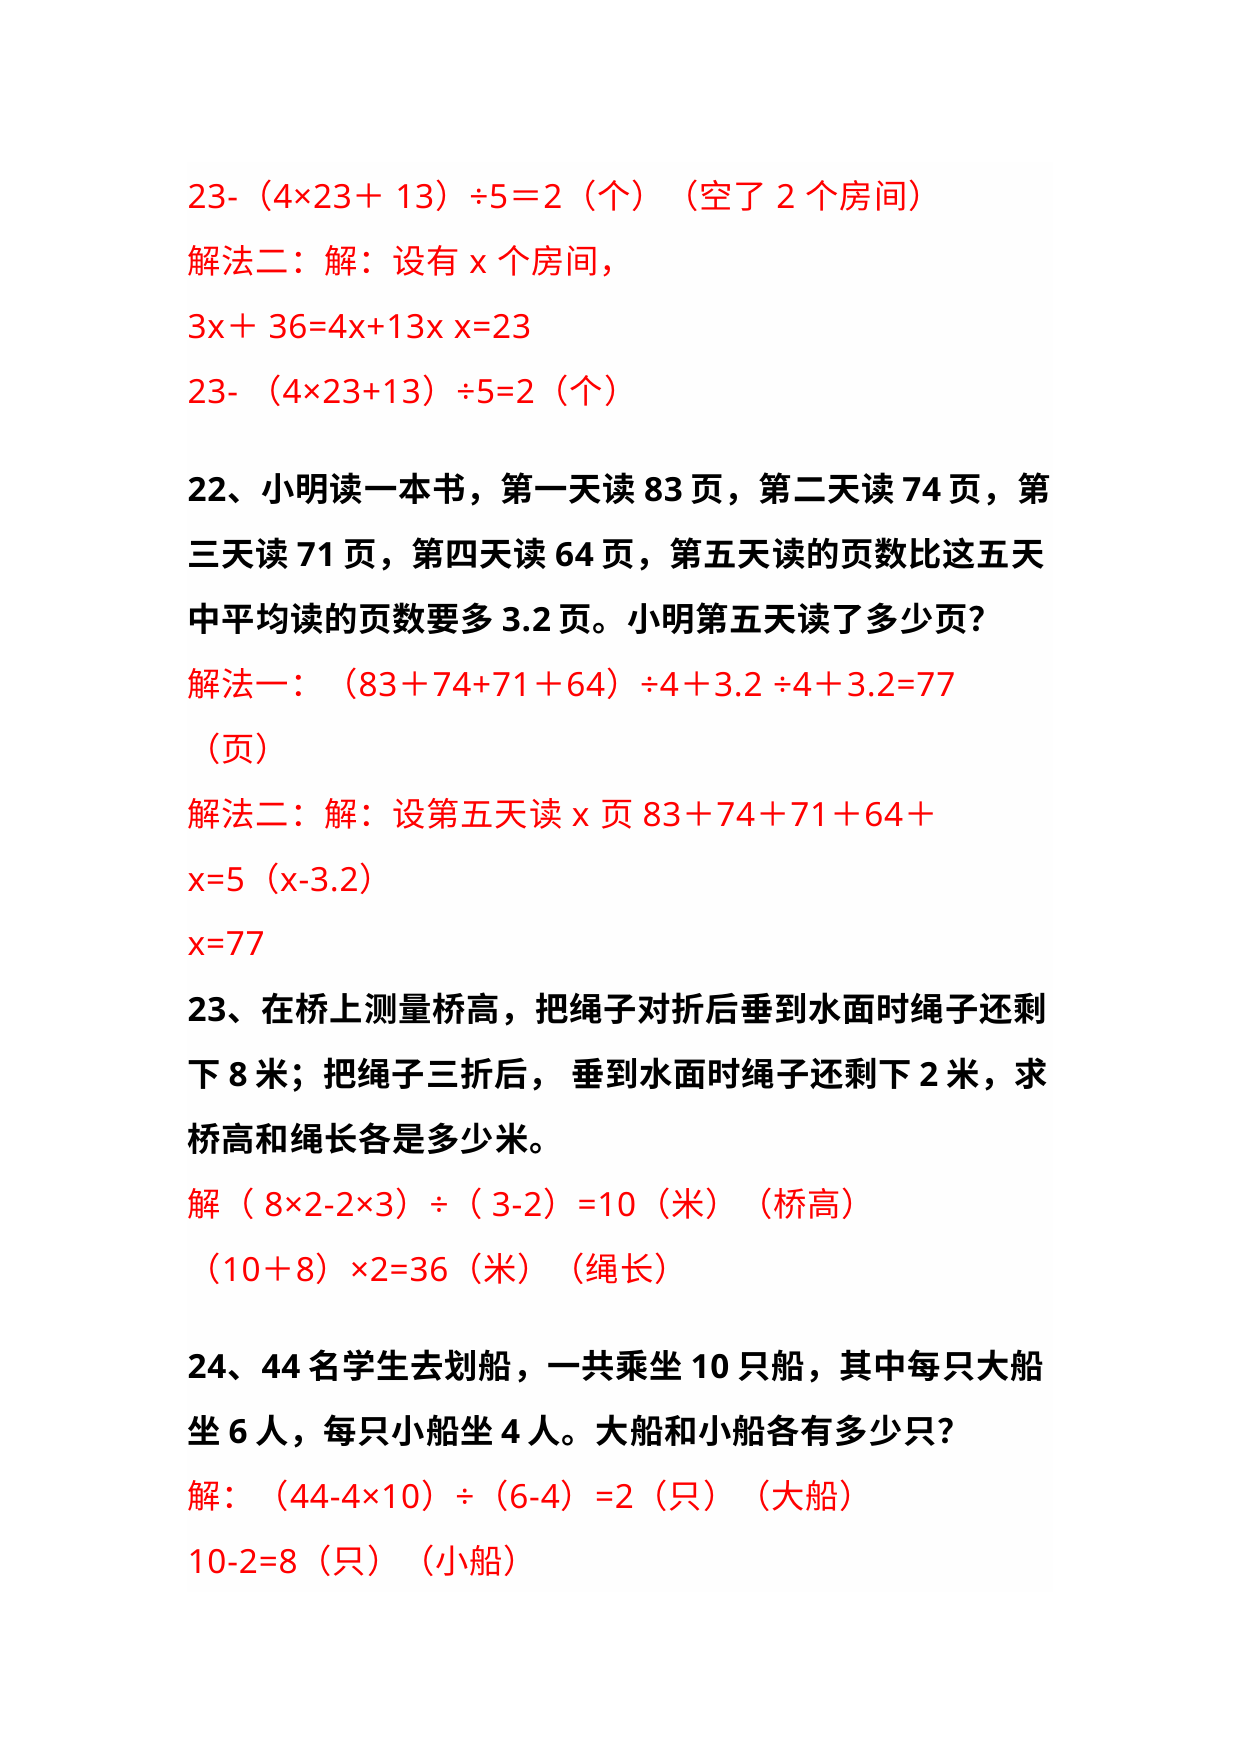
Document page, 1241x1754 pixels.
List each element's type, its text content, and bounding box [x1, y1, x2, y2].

text 3x＋ 36=4x+13x x=23 [187, 292, 1053, 357]
text 解法二：解：设第五天读 x 页 83＋74＋71＋64＋x=5（x-3.2） [187, 779, 1053, 909]
text 解法一：（83＋74+71＋64）÷4＋3.2 ÷4＋3.2=77（页） [187, 649, 1053, 779]
text x=77 [187, 909, 1053, 974]
text 24、44名学生去划船，一共乘坐10只船，其中每只大船坐6人，每只小船坐4人。大船和小船各有多少只？ [187, 1332, 1053, 1462]
text 10-2=8（只）（小船） [187, 1527, 1053, 1592]
text 23-（4×23＋ 13）÷5＝2（个）（空了 2 个房间） [187, 162, 1053, 227]
text 解（ 8×2-2×3）÷（ 3-2）=10（米）（桥高） [187, 1169, 1053, 1234]
text 解：（44-4×10）÷（6-4）=2（只）（大船） [187, 1462, 1053, 1527]
text （10＋8）×2=36（米）（绳长） [187, 1234, 1053, 1299]
text 23、在桥上测量桥高，把绳子对折后垂到水面时绳子还剩下8米；把绳子三折后， 垂到水面时绳子还剩下2米，求桥高和绳长各是多少米。 [187, 974, 1053, 1169]
text 23- （4×23+13）÷5=2（个） [187, 357, 1053, 422]
text 解法二：解：设有 x 个房间， [187, 227, 1053, 292]
text 22、小明读一本书，第一天读83页，第二天读74页，第三天读71页，第四天读64页，第五天读的页数比这五天中平均读的页数要多3.2页。小明第五天读了多少页？ [187, 454, 1053, 649]
